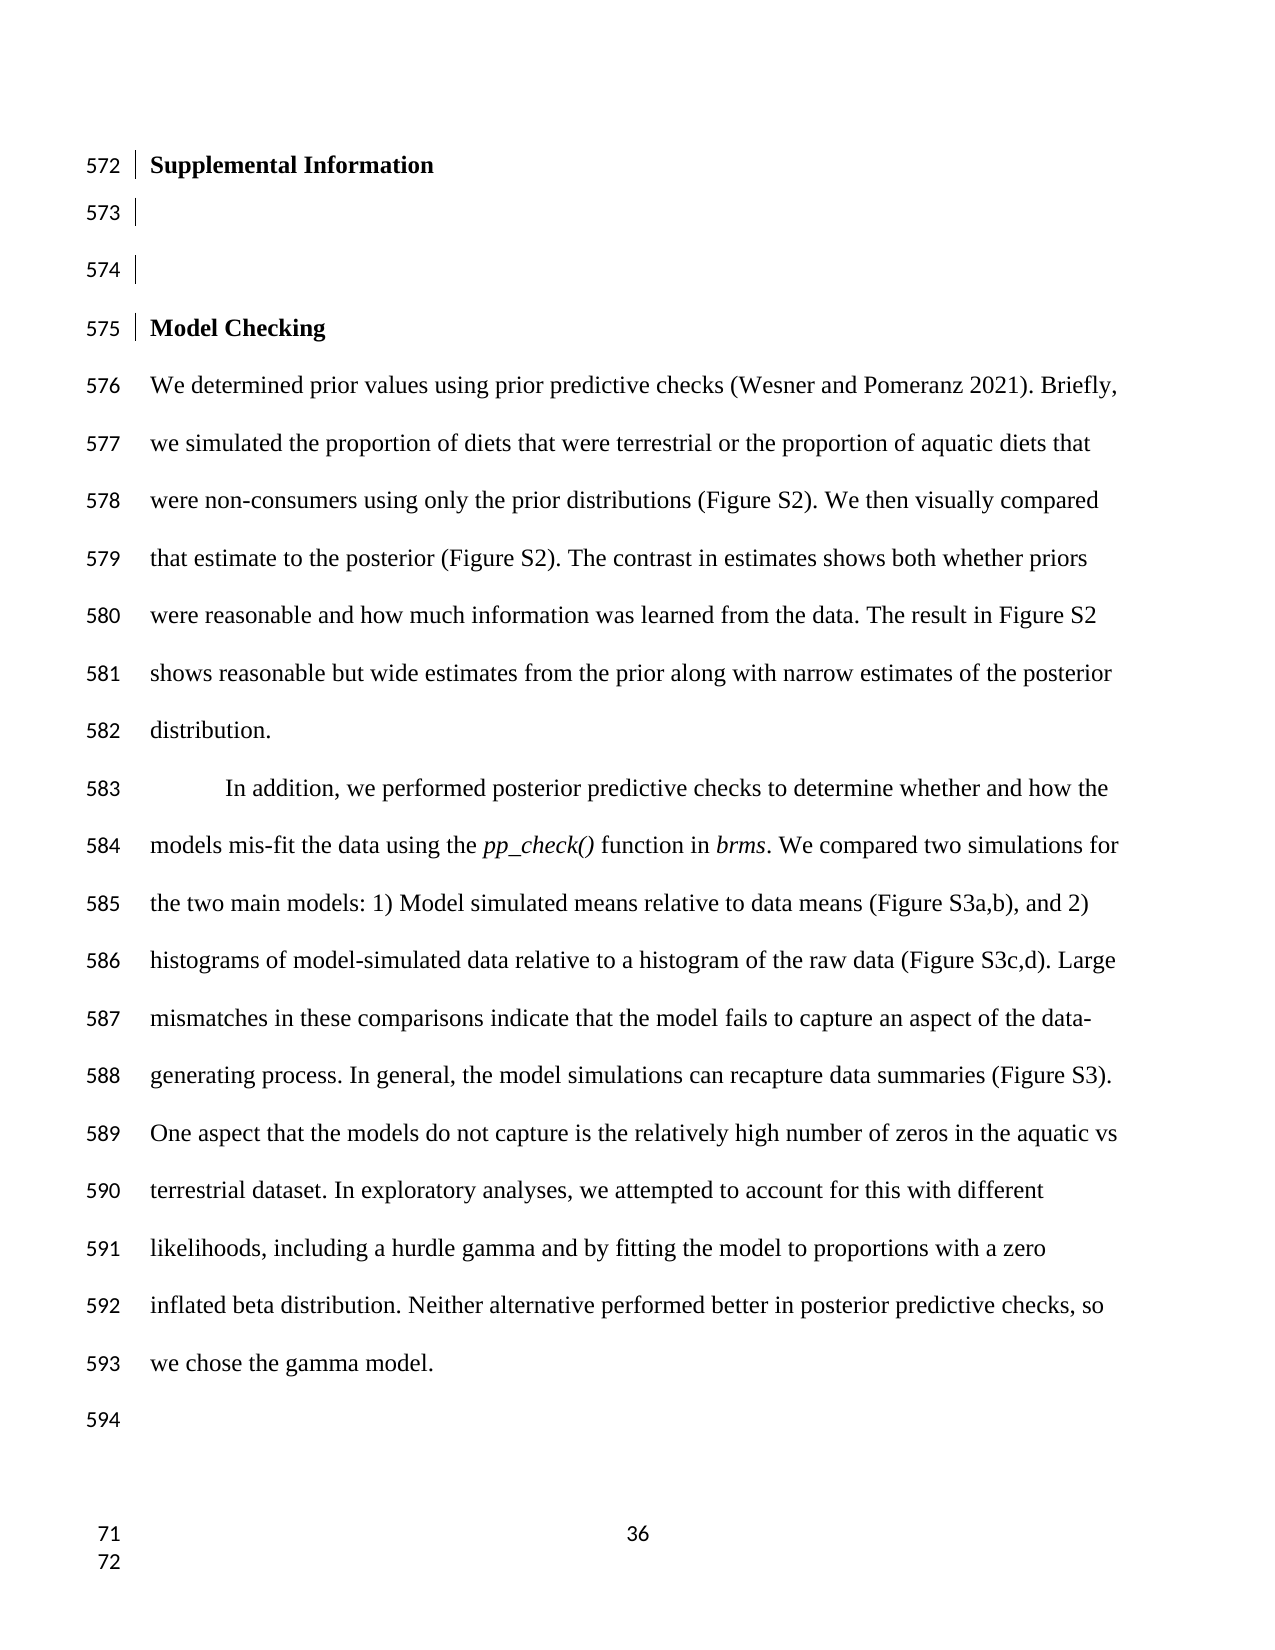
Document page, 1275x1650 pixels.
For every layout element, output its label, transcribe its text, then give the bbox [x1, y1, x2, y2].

text We determined prior values using prior predictive checks (Wesner and Pomeranz 2021). Briefly, we simulated the proportion of diets that were terrestrial or the proportion of aquatic diets that were non-consumers using only the prior distributions (Figure S2). We then visually compared that estimate to the posterior (Figure S2). The contrast in estimates shows both whether priors were reasonable and how much information was learned from the data. The result in Figure S2 shows reasonable but wide estimates from the prior along with narrow estimates of the posterior distribution. [150, 370, 1125, 744]
text In addition, we performed posterior predictive checks to determine whether and how the models mis-fit the data using the pp_check() function in brms. We compared two simulations for the two main models: 1) Model simulated means relative to data means (Figure S3a,b), and 2) histograms of model-simulated data relative to a histogram of the raw data (Figure S3c,d). Large mismatches in these comparisons indicate that the model fails to capture an aspect of the data-generating process. In general, the model simulations can recapture data summaries (Figure S3). One aspect that the models do not capture is the relatively high number of zeros in the aquatic vs terrestrial dataset. In exploratory analyses, we attempted to account for this with different likelihoods, including a hurdle gamma and by fitting the model to proportions with a zero inflated beta distribution. Neither alternative performed better in posterior predictive checks, so we chose the gamma model. [150, 773, 1125, 1376]
text Model Checking [150, 313, 1125, 341]
text Supplemental Information [150, 150, 1125, 179]
